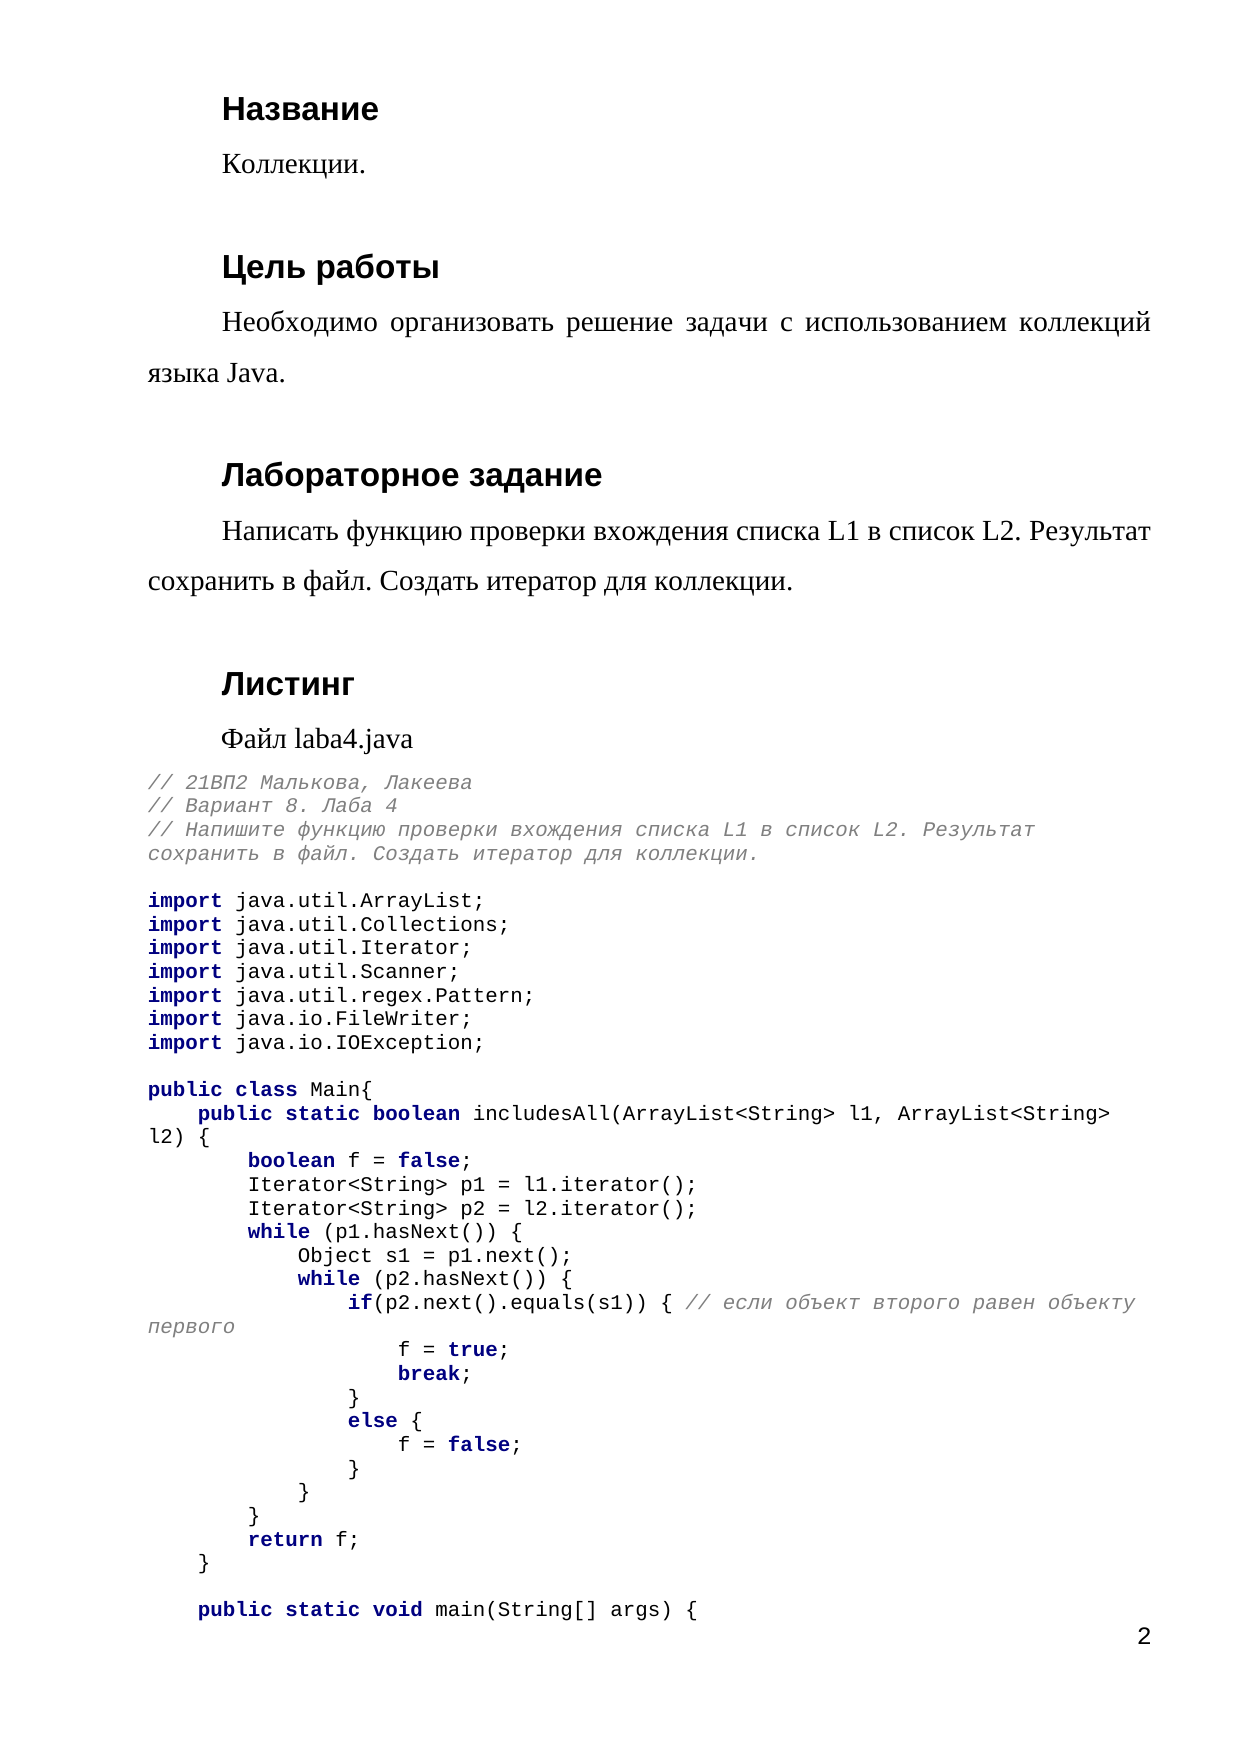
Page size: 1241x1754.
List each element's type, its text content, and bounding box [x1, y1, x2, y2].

subtitle Листинг [148, 664, 1152, 702]
text Необходимо организовать решение задачи с использованием коллекций языка Java. [148, 304, 1152, 388]
text Коллекции. [148, 146, 1152, 180]
subtitle Лабораторное задание [148, 455, 1152, 494]
subtitle Цель работы [148, 247, 1152, 285]
subtitle Название [148, 89, 1152, 127]
text Файл laba4.java [148, 722, 1152, 755]
text Написать функцию проверки вхождения списка L1 в список L2. Результат сохранить в файл. Создать итератор для коллекции. [148, 513, 1152, 597]
